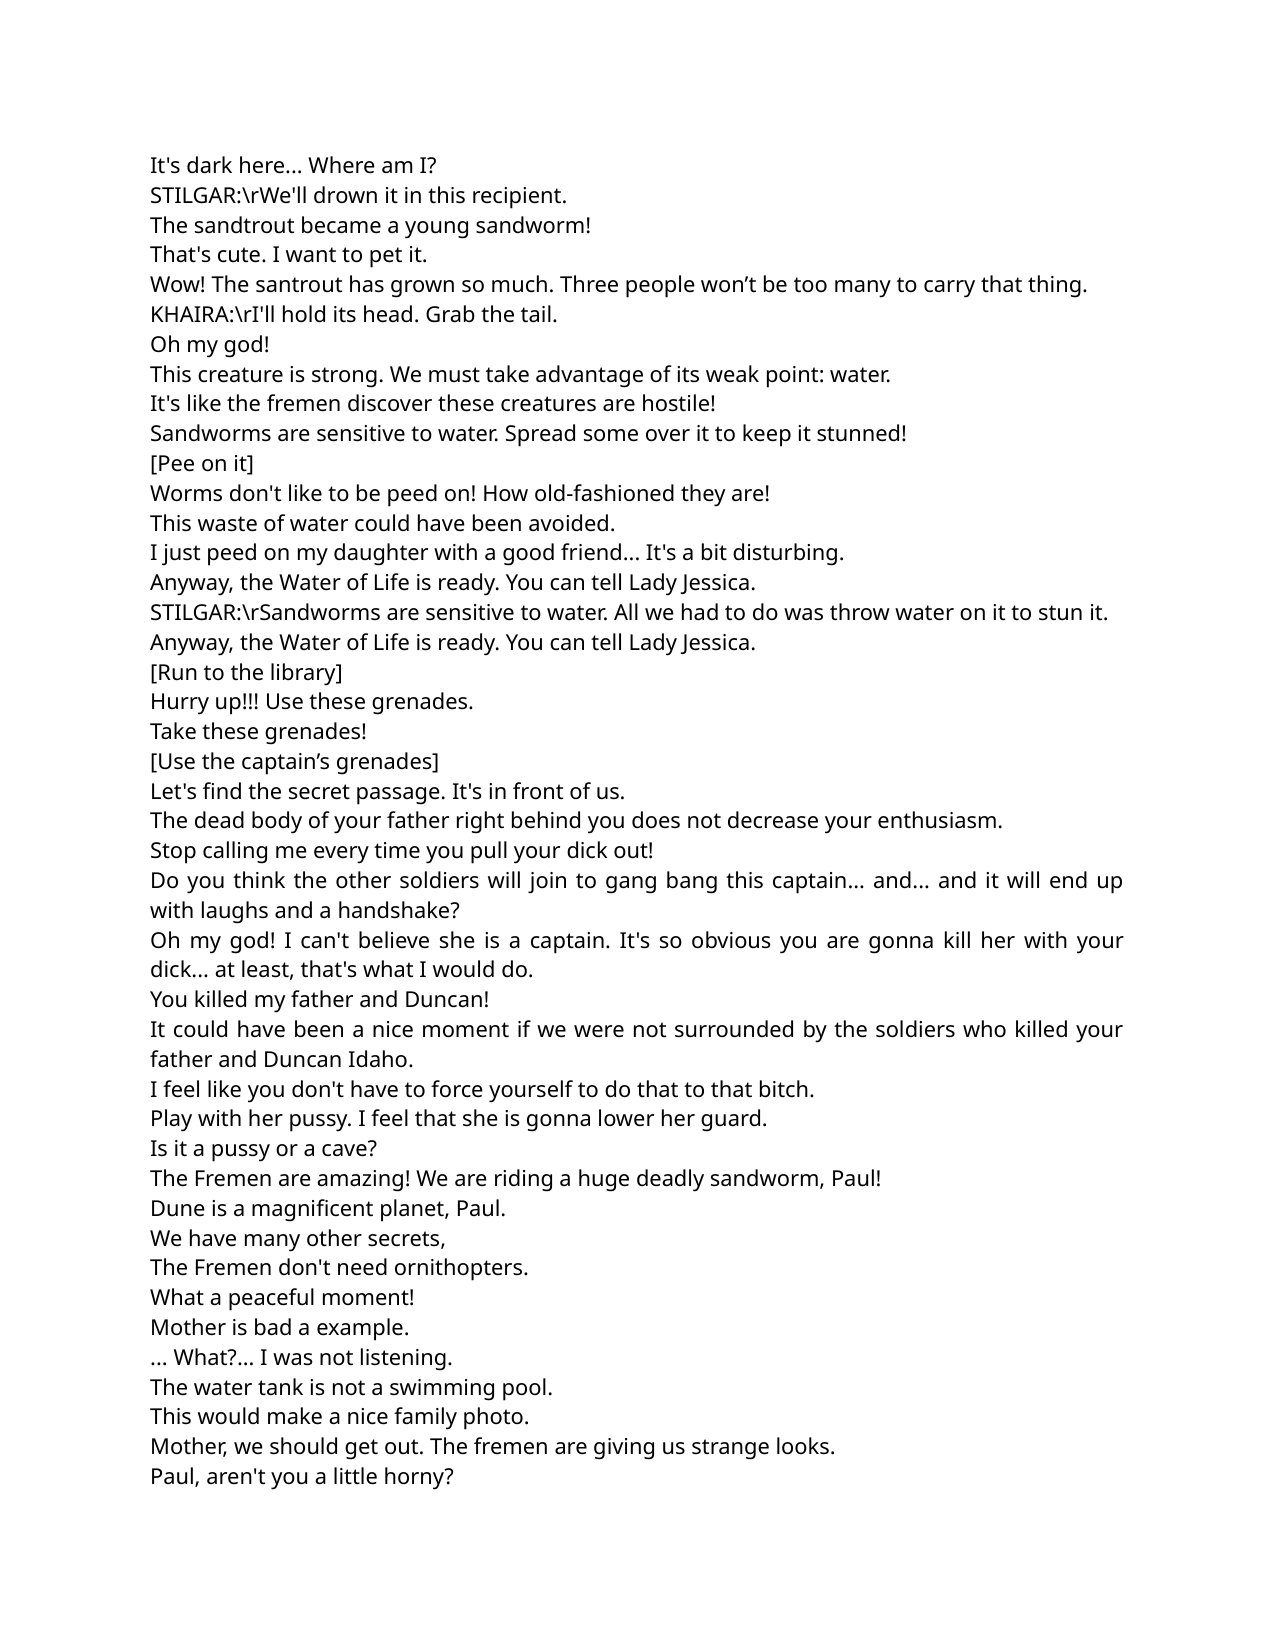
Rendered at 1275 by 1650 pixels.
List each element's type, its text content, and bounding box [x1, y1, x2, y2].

text Paul, aren't you a little horny? [150, 1461, 1125, 1491]
text Oh my god! [150, 329, 1125, 358]
text The water tank is not a swimming pool. [150, 1371, 1125, 1401]
text The Fremen are amazing! We are riding a huge deadly sandworm, Paul! [150, 1163, 1125, 1193]
text Play with her pussy. I feel that she is gonna lower her guard. [150, 1103, 1125, 1133]
text Mother, we should get out. The fremen are giving us strange looks. [150, 1431, 1125, 1461]
text The Fremen don't need ornithopters. [150, 1252, 1125, 1282]
text [Run to the library] [150, 656, 1125, 686]
text Sandworms are sensitive to water. Spread some over it to keep it stunned! [150, 418, 1125, 448]
text Take these grenades! [150, 716, 1125, 746]
text I just peed on my daughter with a good friend... It's a bit disturbing. [150, 537, 1125, 567]
text This creature is strong. We must take advantage of its weak point: water. [150, 358, 1125, 388]
text Anyway, the Water of Life is ready. You can tell Lady Jessica. [150, 627, 1125, 656]
text Dune is a magnificent planet, Paul. [150, 1193, 1125, 1222]
text KHAIRA:\rI'll hold its head. Grab the tail. [150, 299, 1125, 329]
text That's cute. I want to pet it. [150, 239, 1125, 269]
text I feel like you don't have to force yourself to do that to that bitch. [150, 1073, 1125, 1103]
text Oh my god! I can't believe she is a captain. It's so obvious you are gonna kill her with your dick... at least, that's what I would do. [150, 924, 1125, 984]
text Let's find the secret passage. It's in front of us. [150, 776, 1125, 805]
text STILGAR:\rSandworms are sensitive to water. All we had to do was throw water on it to stun it. [150, 597, 1125, 627]
text This waste of water could have been avoided. [150, 507, 1125, 537]
text The sandtrout became a young sandworm! [150, 209, 1125, 239]
text We have many other secrets, [150, 1222, 1125, 1252]
text The dead body of your father right behind you does not decrease your enthusiasm. [150, 805, 1125, 835]
text Do you think the other soldiers will join to gang bang this captain... and... and it will end up with laughs and a handshake? [150, 865, 1125, 924]
text Stop calling me every time you pull your dick out! [150, 835, 1125, 865]
text [Pee on it] [150, 448, 1125, 478]
text What a peaceful moment! [150, 1282, 1125, 1312]
text Mother is bad a example. [150, 1312, 1125, 1342]
text Worms don't like to be peed on! How old-fashioned they are! [150, 478, 1125, 507]
text [Use the captain’s grenades] [150, 746, 1125, 776]
text Is it a pussy or a cave? [150, 1133, 1125, 1163]
text It could have been a nice moment if we were not surrounded by the soldiers who killed your father and Duncan Idaho. [150, 1014, 1125, 1073]
text It's like the fremen discover these creatures are hostile! [150, 388, 1125, 418]
text Anyway, the Water of Life is ready. You can tell Lady Jessica. [150, 567, 1125, 597]
text STILGAR:\rWe'll drown it in this recipient. [150, 180, 1125, 209]
text Hurry up!!! Use these grenades. [150, 686, 1125, 716]
text ... What?... I was not listening. [150, 1342, 1125, 1371]
text This would make a nice family photo. [150, 1401, 1125, 1431]
text You killed my father and Duncan! [150, 984, 1125, 1014]
text It's dark here... Where am I? [150, 150, 1125, 180]
text Wow! The santrout has grown so much. Three people won’t be too many to carry that thing. [150, 269, 1125, 299]
